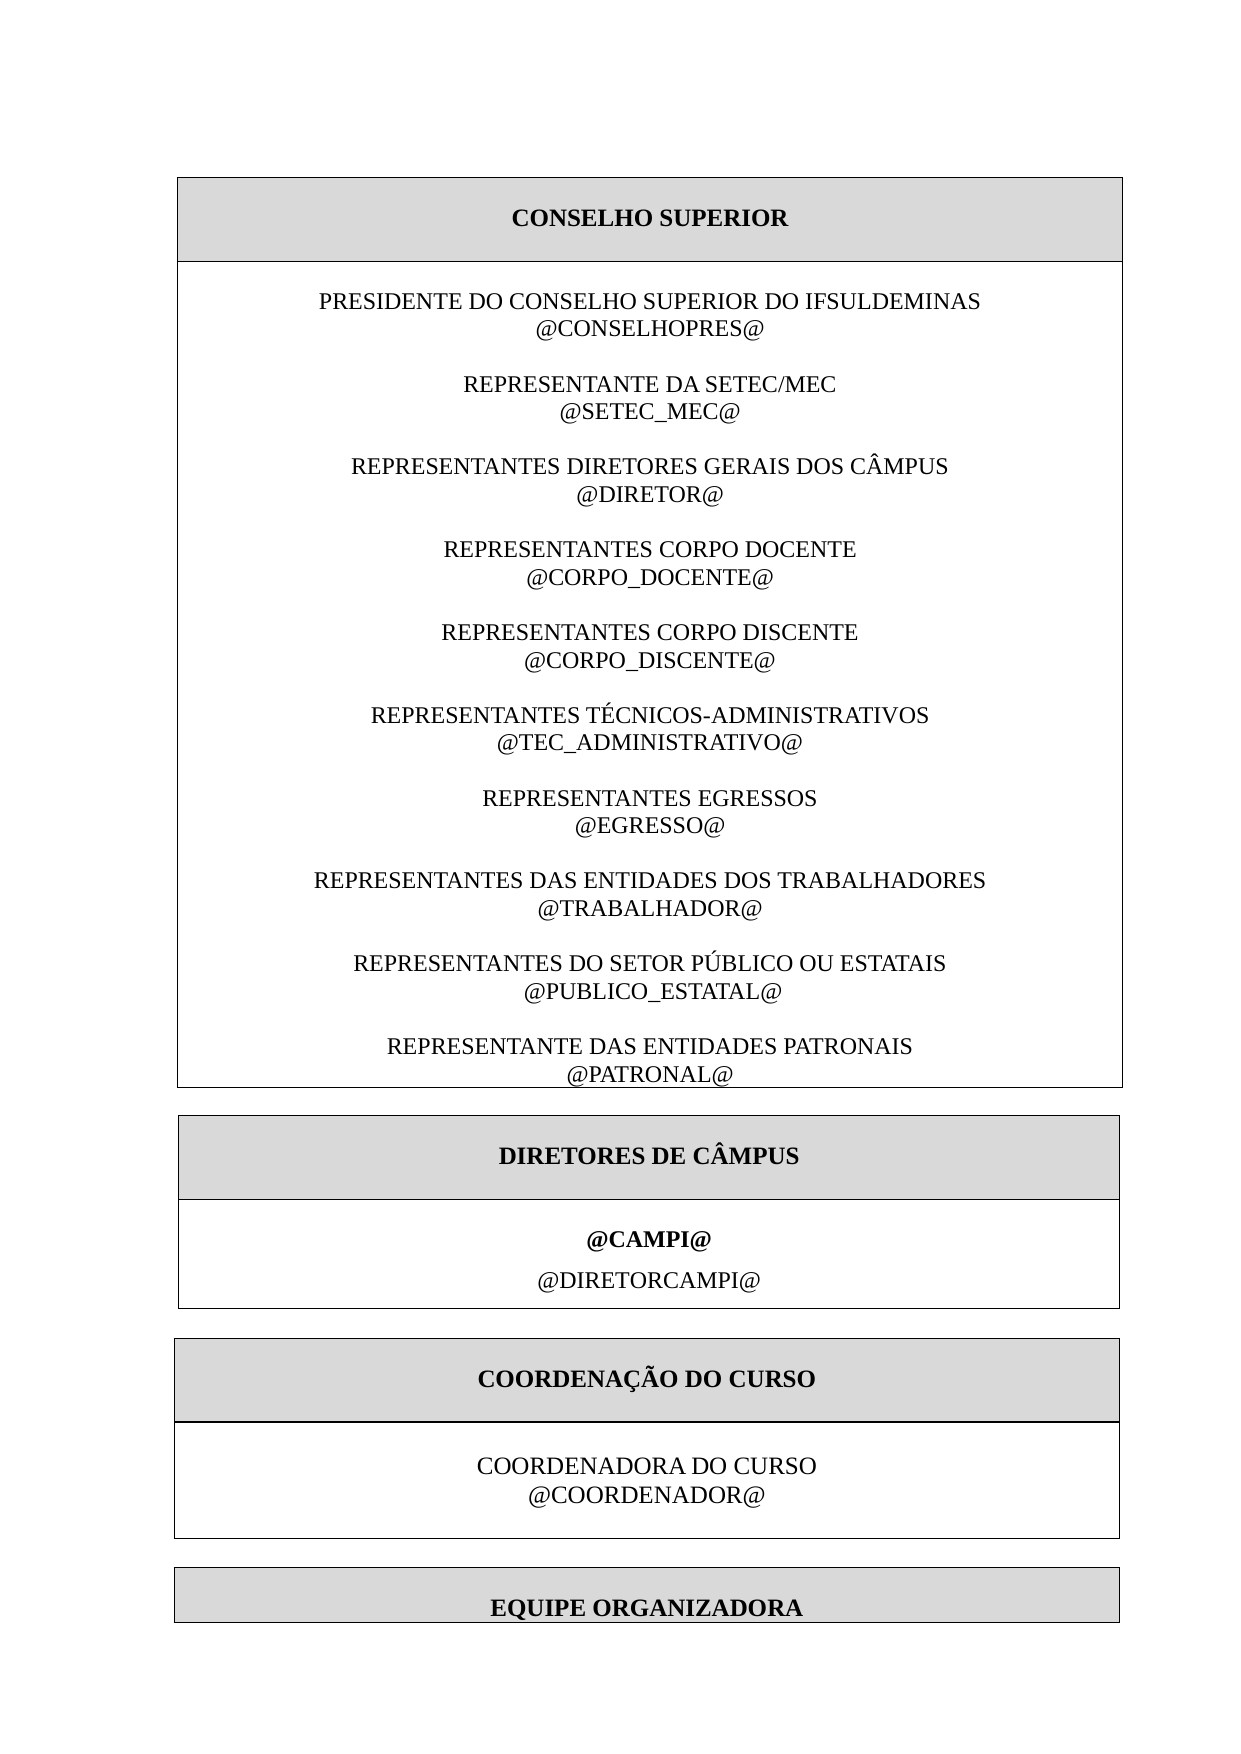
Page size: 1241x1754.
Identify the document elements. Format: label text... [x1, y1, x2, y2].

table_header COORDENAÇÃO DO CURSO [175, 1339, 1119, 1421]
table_header DIRETORES DE CÂMPUS [179, 1116, 1119, 1199]
table_cell PRESIDENTE DO CONSELHO SUPERIOR DO IFSULDEMINAS @CONSELHOPRES@ REPRESENTANTE DA SETEC/MEC @SETEC_MEC@ REPRESENTANTES DIRETORES GERAIS DOS CÂMPUS @DIRETOR@ REPRESENTANTES CORPO DOCENTE @CORPO_DOCENTE@ REPRESENTANTES CORPO DISCENTE @CORPO_DISCENTE@ REPRESENTANTES TÉCNICOS-ADMINISTRATIVOS @TEC_ADMINISTRATIVO@ REPRESENTANTES EGRESSOS @EGRESSO@ REPRESENTANTES DAS ENTIDADES DOS TRABALHADORES @TRABALHADOR@ REPRESENTANTES DO SETOR PÚBLICO OU ESTATAIS @PUBLICO_ESTATAL@ REPRESENTANTE DAS ENTIDADES PATRONAIS @PATRONAL@ [178, 262, 1122, 1087]
table_cell COORDENADORA DO CURSO @COORDENADOR@ [175, 1423, 1119, 1537]
table_header CONSELHO SUPERIOR [178, 178, 1122, 261]
table_header EQUIPE ORGANIZADORA [175, 1568, 1119, 1622]
table_cell @CAMPI@ @DIRETORCAMPI@ [179, 1200, 1119, 1308]
